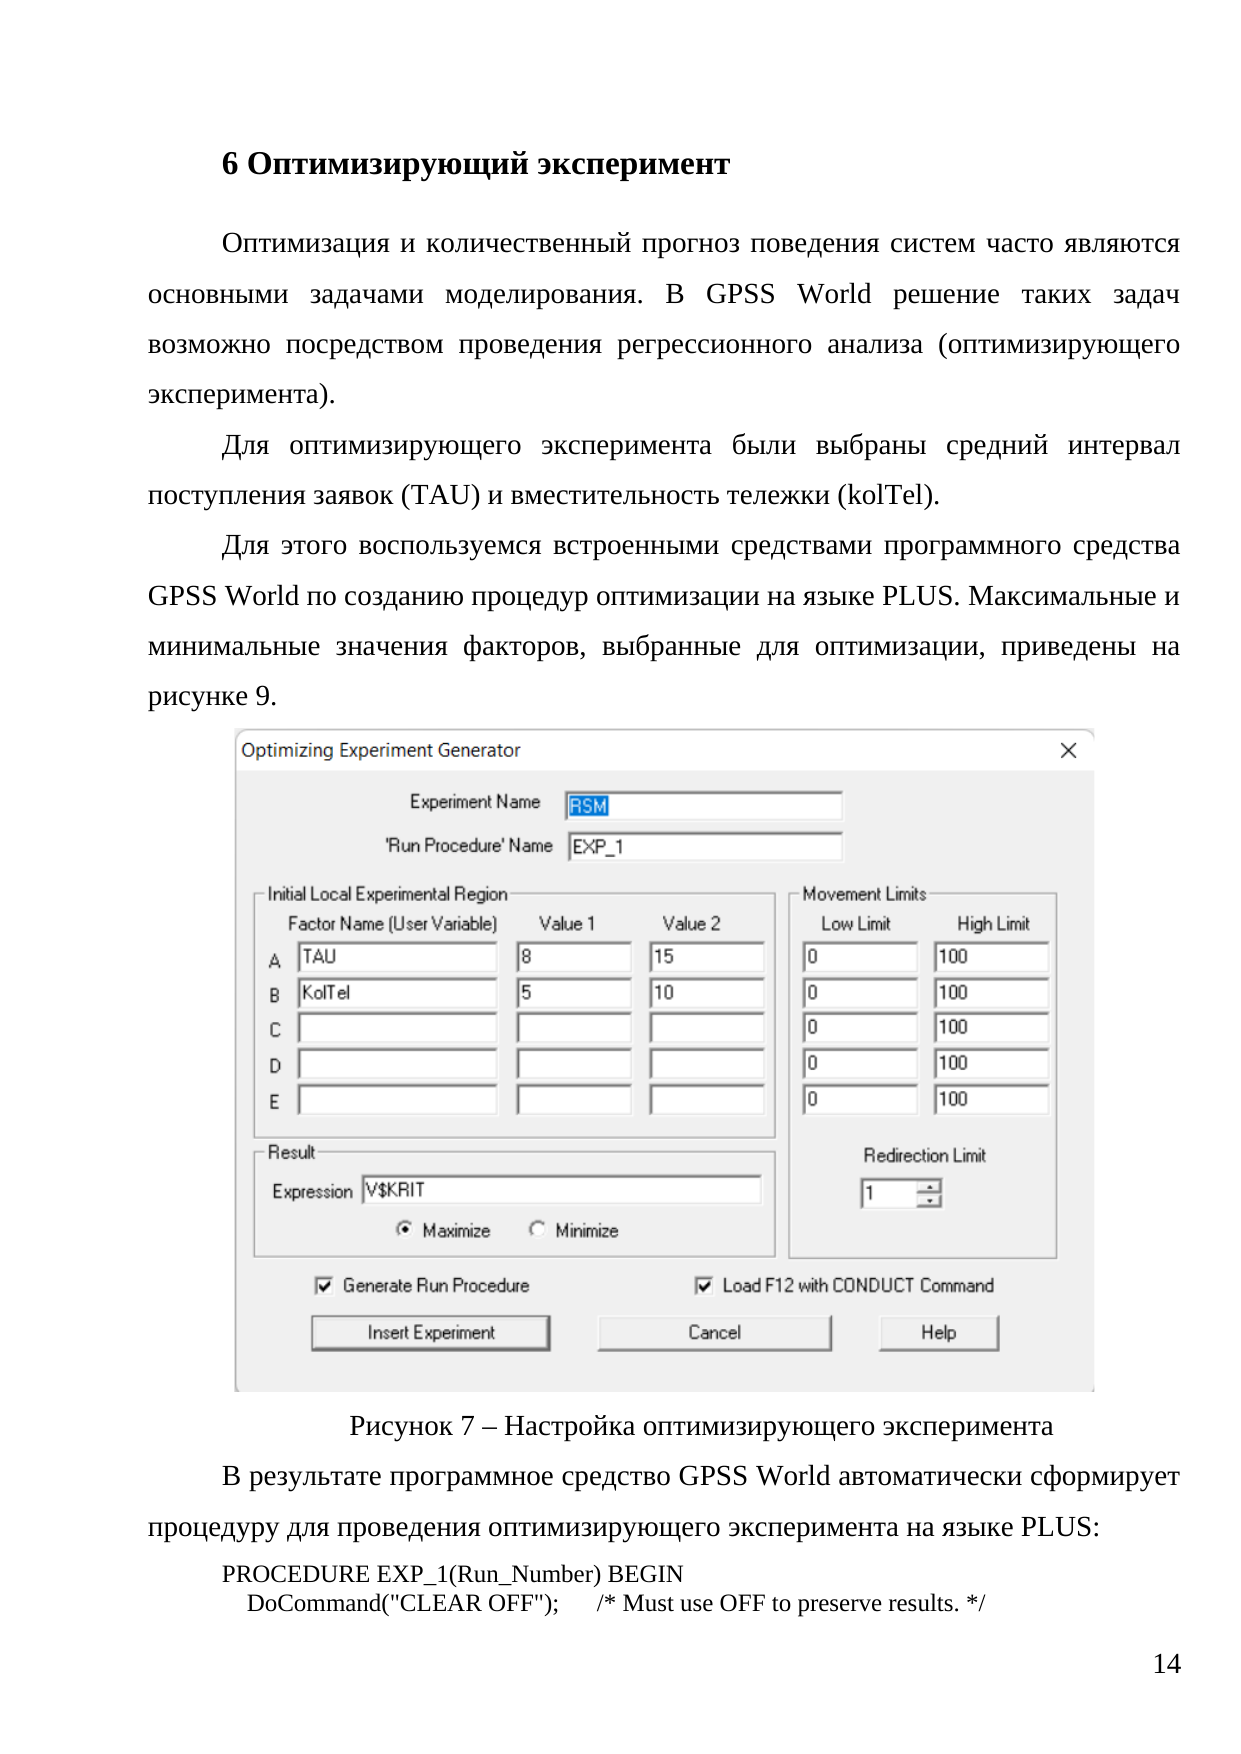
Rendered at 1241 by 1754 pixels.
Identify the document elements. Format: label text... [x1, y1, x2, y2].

text Для этого воспользуемся встроенными средствами программного средства GPSS World по созданию процедур оптимизации на языке PLUS. Максимальные и минимальные значения факторов, выбранные для оптимизации, приведены на рисунке 9. [148, 527, 1181, 712]
text Для оптимизирующего эксперимента были выбраны средний интервал поступления заявок (TAU) и вместительность тележки (kolTel). [148, 427, 1181, 511]
picture [234, 728, 1095, 1392]
subtitle Оптимизирующий эксперимент [148, 143, 1181, 181]
text PROCEDURE EXP_1(Run_Number) BEGIN [148, 1559, 1181, 1588]
text DoCommand("CLEAR OFF"); /* Must use OFF to preserve results. */ [148, 1588, 1181, 1616]
text Оптимизация и количественный прогноз поведения систем часто являются основными задачами моделирования. В GPSS World решение таких задач возможно посредством проведения регрессионного анализа (оптимизирующего эксперимента). [148, 226, 1181, 410]
text В результате программное средство GPSS World автоматически сформирует процедуру для проведения оптимизирующего эксперимента на языке PLUS: [148, 1458, 1181, 1542]
